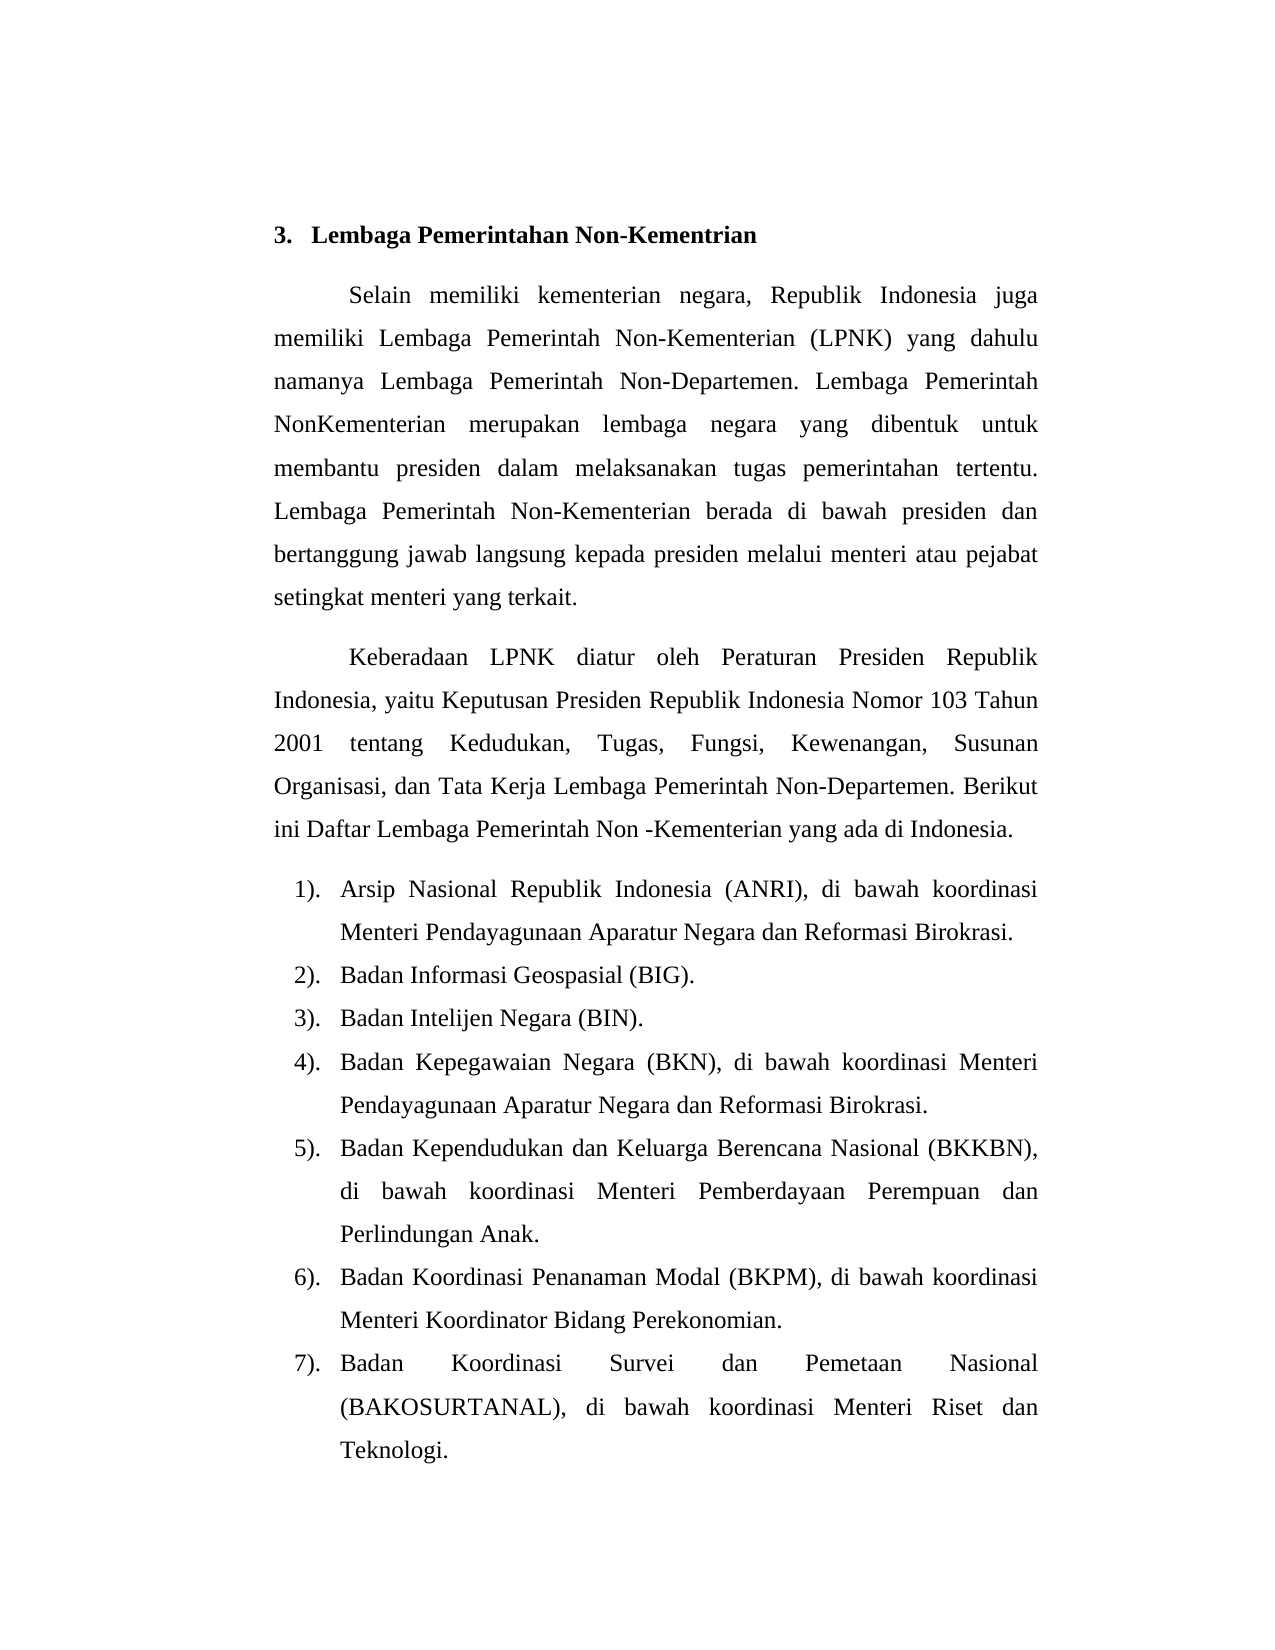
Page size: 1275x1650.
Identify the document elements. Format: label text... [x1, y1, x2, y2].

list Arsip Nasional Republik Indonesia (ANRI), di bawah koordinasi Menteri Pendayagunaan Aparatur Negara dan Reformasi Birokrasi. [321, 874, 1039, 946]
list Badan Intelijen Negara (BIN). [321, 1003, 1039, 1032]
list Badan Koordinasi Penanaman Modal (BKPM), di bawah koordinasi Menteri Koordinator Bidang Perekonomian. [321, 1262, 1039, 1334]
text Keberadaan LPNK diatur oleh Peraturan Presiden Republik Indonesia, yaitu Keputusan Presiden Republik Indonesia Nomor 103 Tahun 2001 tentang Kedudukan, Tugas, Fungsi, Kewenangan, Susunan Organisasi, dan Tata Kerja Lembaga Pemerintah Non-Departemen. Berikut ini Daftar Lembaga Pemerintah Non -Kementerian yang ada di Indonesia. [274, 642, 1039, 843]
list Badan Koordinasi Survei dan Pemetaan Nasional (BAKOSURTANAL), di bawah koordinasi Menteri Riset dan Teknologi. [321, 1348, 1039, 1463]
list Badan Kepegawaian Negara (BKN), di bawah koordinasi Menteri Pendayagunaan Aparatur Negara dan Reformasi Birokrasi. [321, 1047, 1039, 1118]
text Selain memiliki kementerian negara, Republik Indonesia juga memiliki Lembaga Pemerintah Non-Kementerian (LPNK) yang dahulu namanya Lembaga Pemerintah Non-Departemen. Lembaga Pemerintah NonKementerian merupakan lembaga negara yang dibentuk untuk membantu presiden dalam melaksanakan tugas pemerintahan tertentu. Lembaga Pemerintah Non-Kementerian berada di bawah presiden dan bertanggung jawab langsung kepada presiden melalui menteri atau pejabat setingkat menteri yang terkait. [274, 280, 1039, 611]
list Lembaga Pemerintahan Non-Kementrian [274, 220, 1039, 249]
list Badan Kependudukan dan Keluarga Berencana Nasional (BKKBN), di bawah koordinasi Menteri Pemberdayaan Perempuan dan Perlindungan Anak. [321, 1133, 1039, 1248]
list Badan Informasi Geospasial (BIG). [321, 960, 1039, 989]
